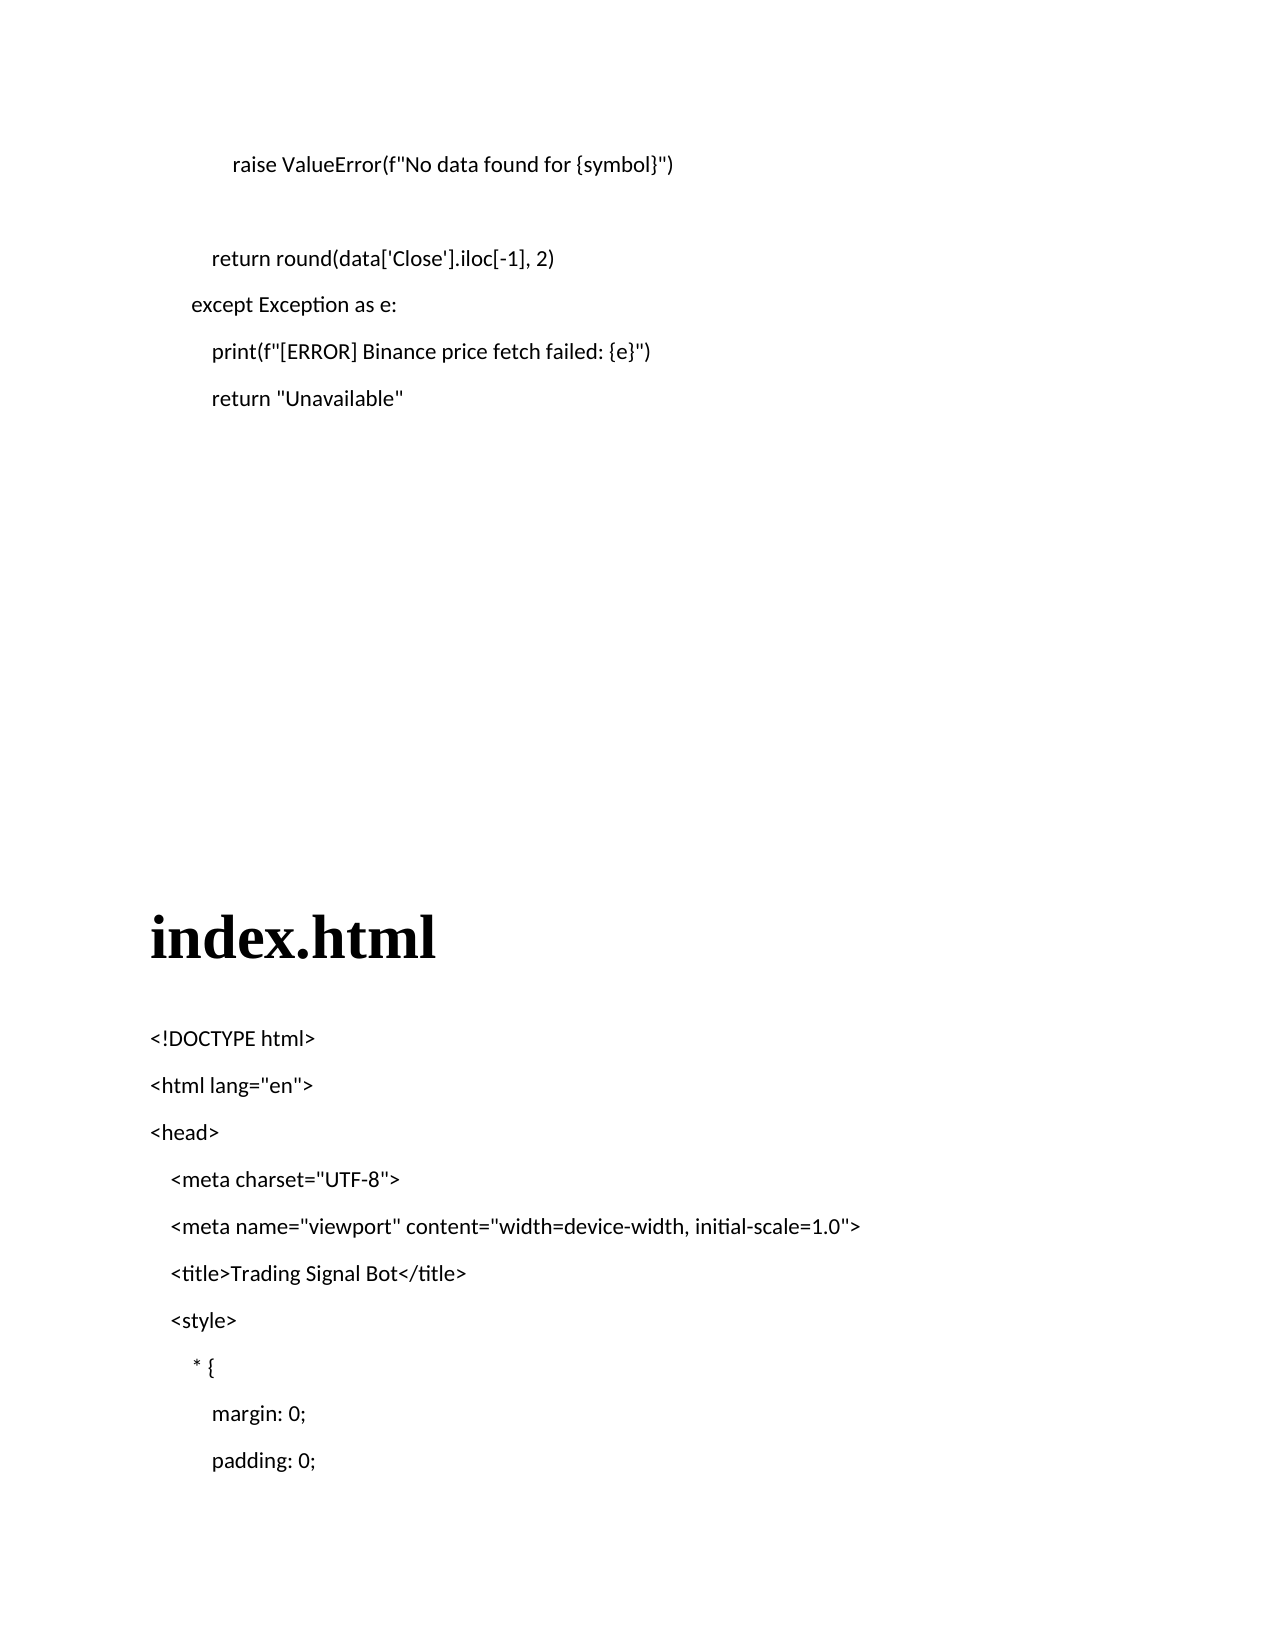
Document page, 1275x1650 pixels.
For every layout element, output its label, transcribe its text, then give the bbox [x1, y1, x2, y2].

text margin: 0; [150, 1399, 1125, 1428]
text padding: 0; [150, 1446, 1125, 1474]
text * { [150, 1353, 1125, 1381]
subtitle index.html [150, 900, 1125, 972]
text <meta name="viewport" content="width=device-width, initial-scale=1.0"> [150, 1212, 1125, 1240]
text <!DOCTYPE html> [150, 1024, 1125, 1053]
text return "Unavailable" [150, 384, 1125, 412]
text <meta charset="UTF-8"> [150, 1165, 1125, 1193]
text print(f"[ERROR] Binance price fetch failed: {e}") [150, 337, 1125, 366]
text <html lang="en"> [150, 1071, 1125, 1099]
text raise ValueError(f"No data found for {symbol}") [150, 150, 1125, 178]
text except Exception as e: [150, 291, 1125, 319]
text return round(data['Close'].iloc[-1], 2) [150, 244, 1125, 272]
text <style> [150, 1306, 1125, 1334]
text <title>Trading Signal Bot</title> [150, 1259, 1125, 1287]
text <head> [150, 1118, 1125, 1146]
